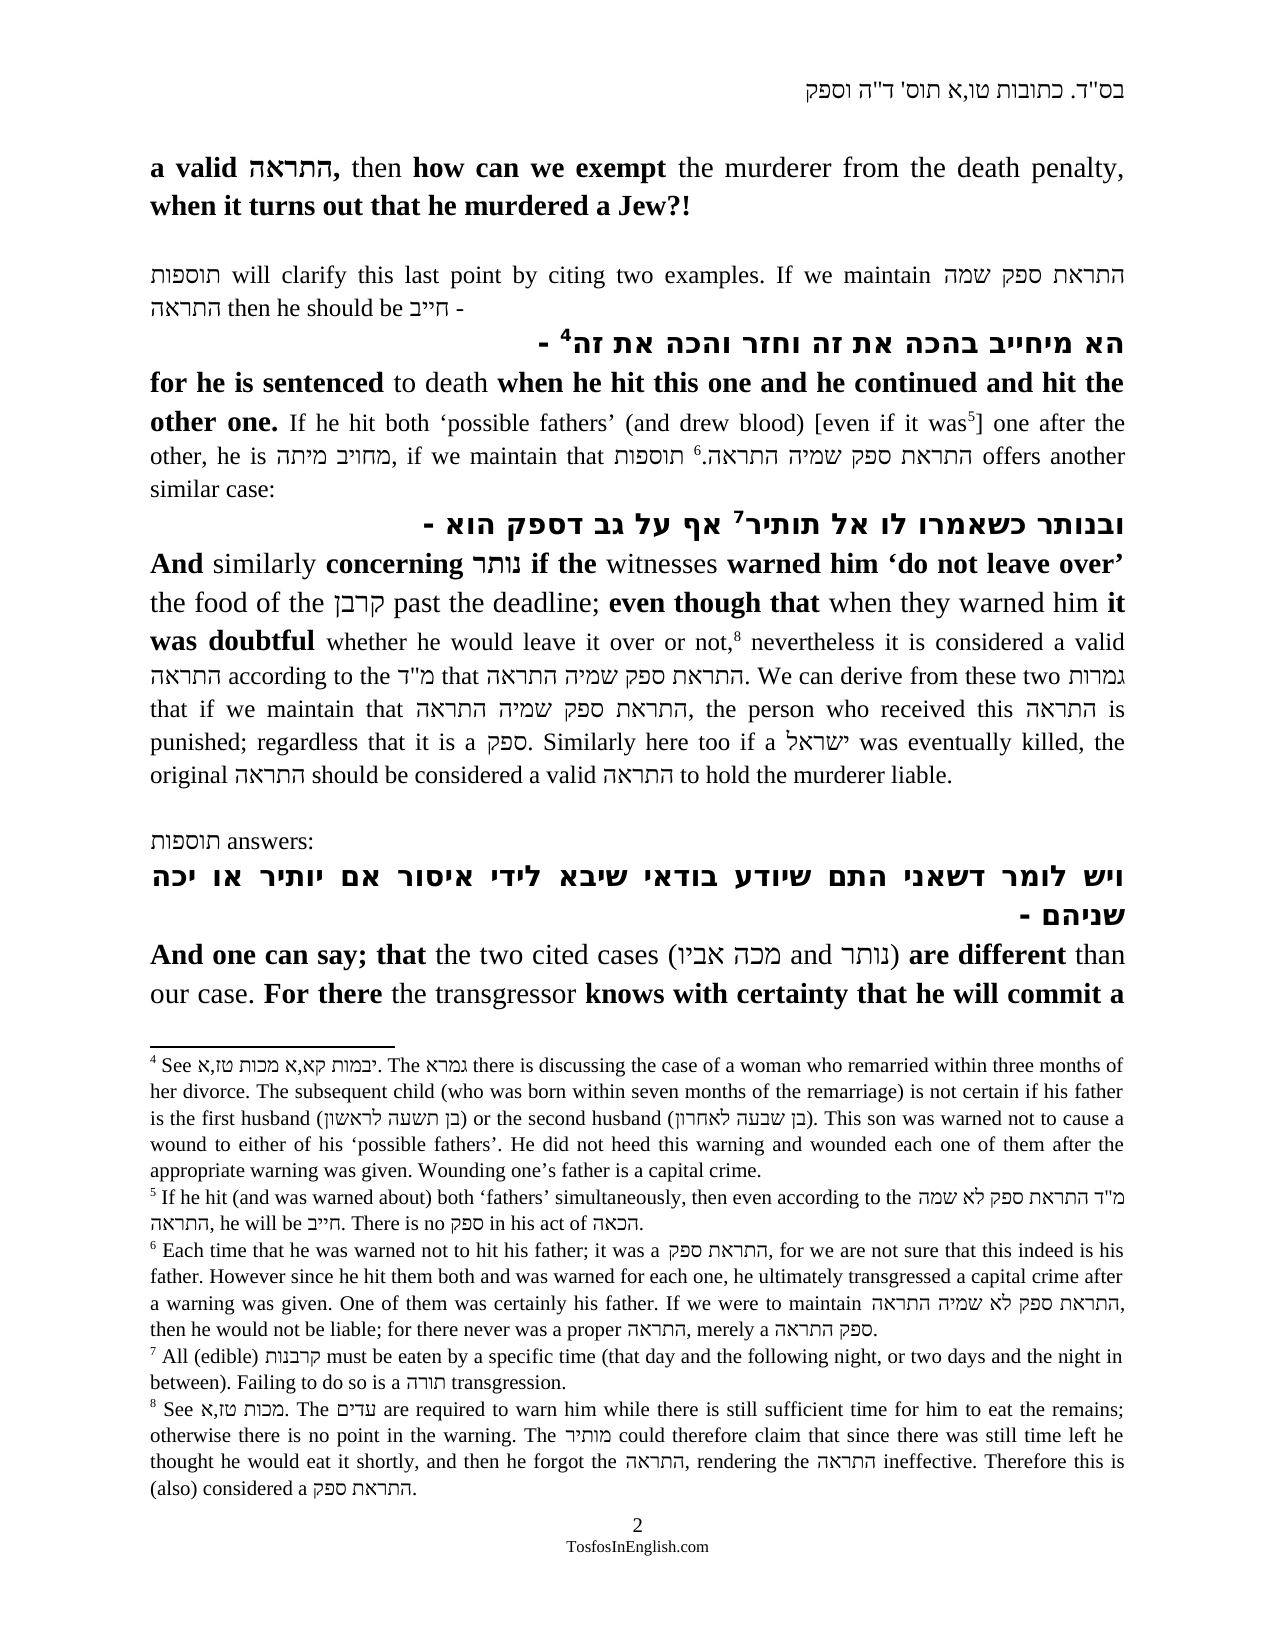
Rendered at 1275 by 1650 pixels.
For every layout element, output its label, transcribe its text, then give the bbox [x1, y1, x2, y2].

text ויש לומר דשאני התם שיודע בודאי שיבא לידי איסור אם יותיר או יכה שניהם - [150, 859, 1125, 932]
text תוספות answers: [150, 826, 1125, 855]
text ובנותר כשאמרו לו אל תותיר אף על גב דספק הוא - [150, 507, 1125, 541]
text And similarly concerning נותר if the witnesses warned him ‘do not leave over’ the food of the קרבן past the deadline; even though that when they warned him it was doubtful whether he would leave it over or not, nevertheless it is considered a valid התראה according to the מ"ד that התראת ספק שמיה התראה. We can derive from these two גמרות that if we maintain that התראת ספק שמיה התראה, the person who received this התראה is punished; regardless that it is a ספק. Similarly here too if a ישראל was eventually killed, the original התראה should be considered a valid התראה to hold the murderer liable. [150, 546, 1125, 789]
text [150, 150, 1125, 222]
text And one can say; that the two cited cases (מכה אביו and נותר) are different than our case. For there the transgressor knows with certainty that he will commit a transgression if he will leave over the קרבן; or if he will hit both ‘fathers’ - [150, 937, 1125, 1009]
text for he is sentenced to death when he hit this one and he continued and hit the other one. If he hit both ‘possible fathers’ (and drew blood) [even if it was] one after the other, he is מחויב מיתה, if we maintain that התראת ספק שמיה התראה. תוספות offers another similar case: [150, 365, 1125, 503]
text הא מיחייב בהכה את זה וחזר והכה את זה - [150, 326, 1125, 360]
text תוספות will clarify this last point by citing two examples. If we maintain התראת ספק שמה התראה then he should be חייב - [150, 260, 1125, 322]
